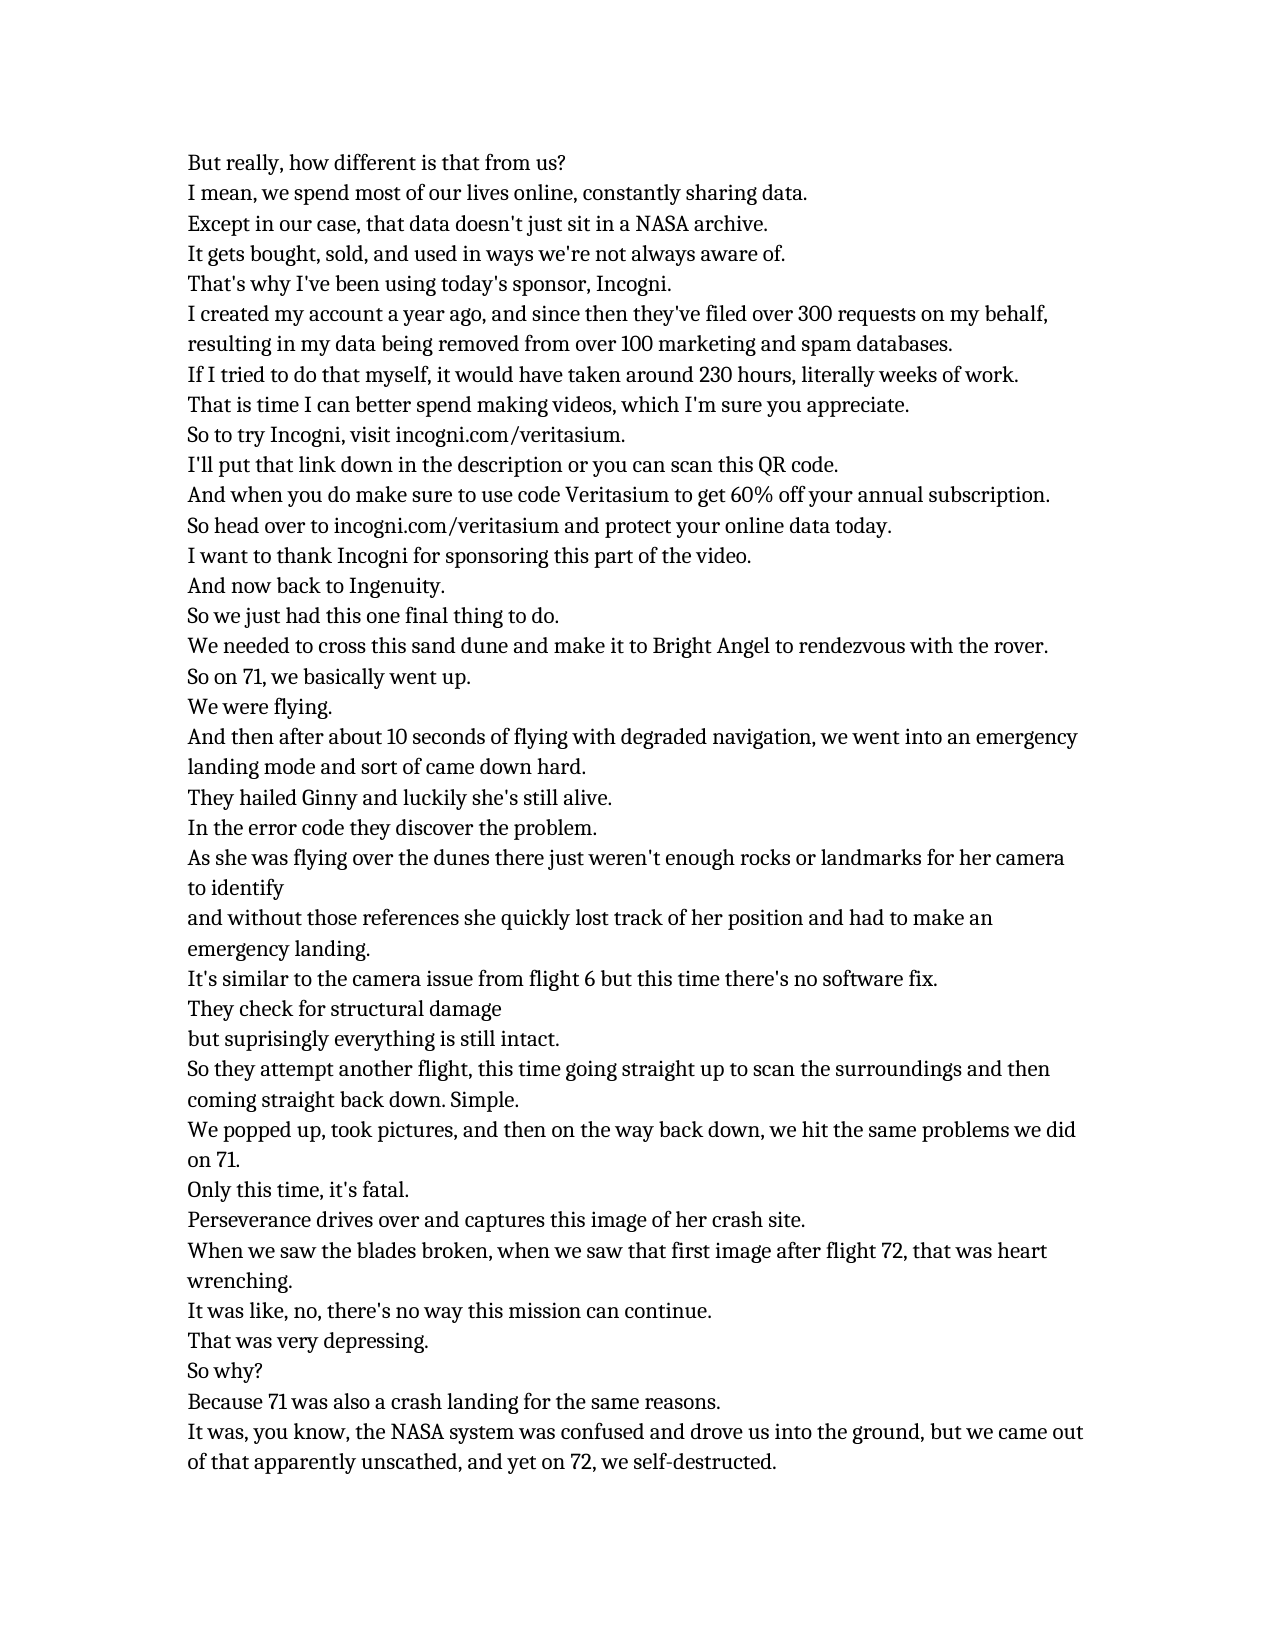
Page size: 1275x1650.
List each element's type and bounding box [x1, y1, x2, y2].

text [187, 150, 1087, 1475]
